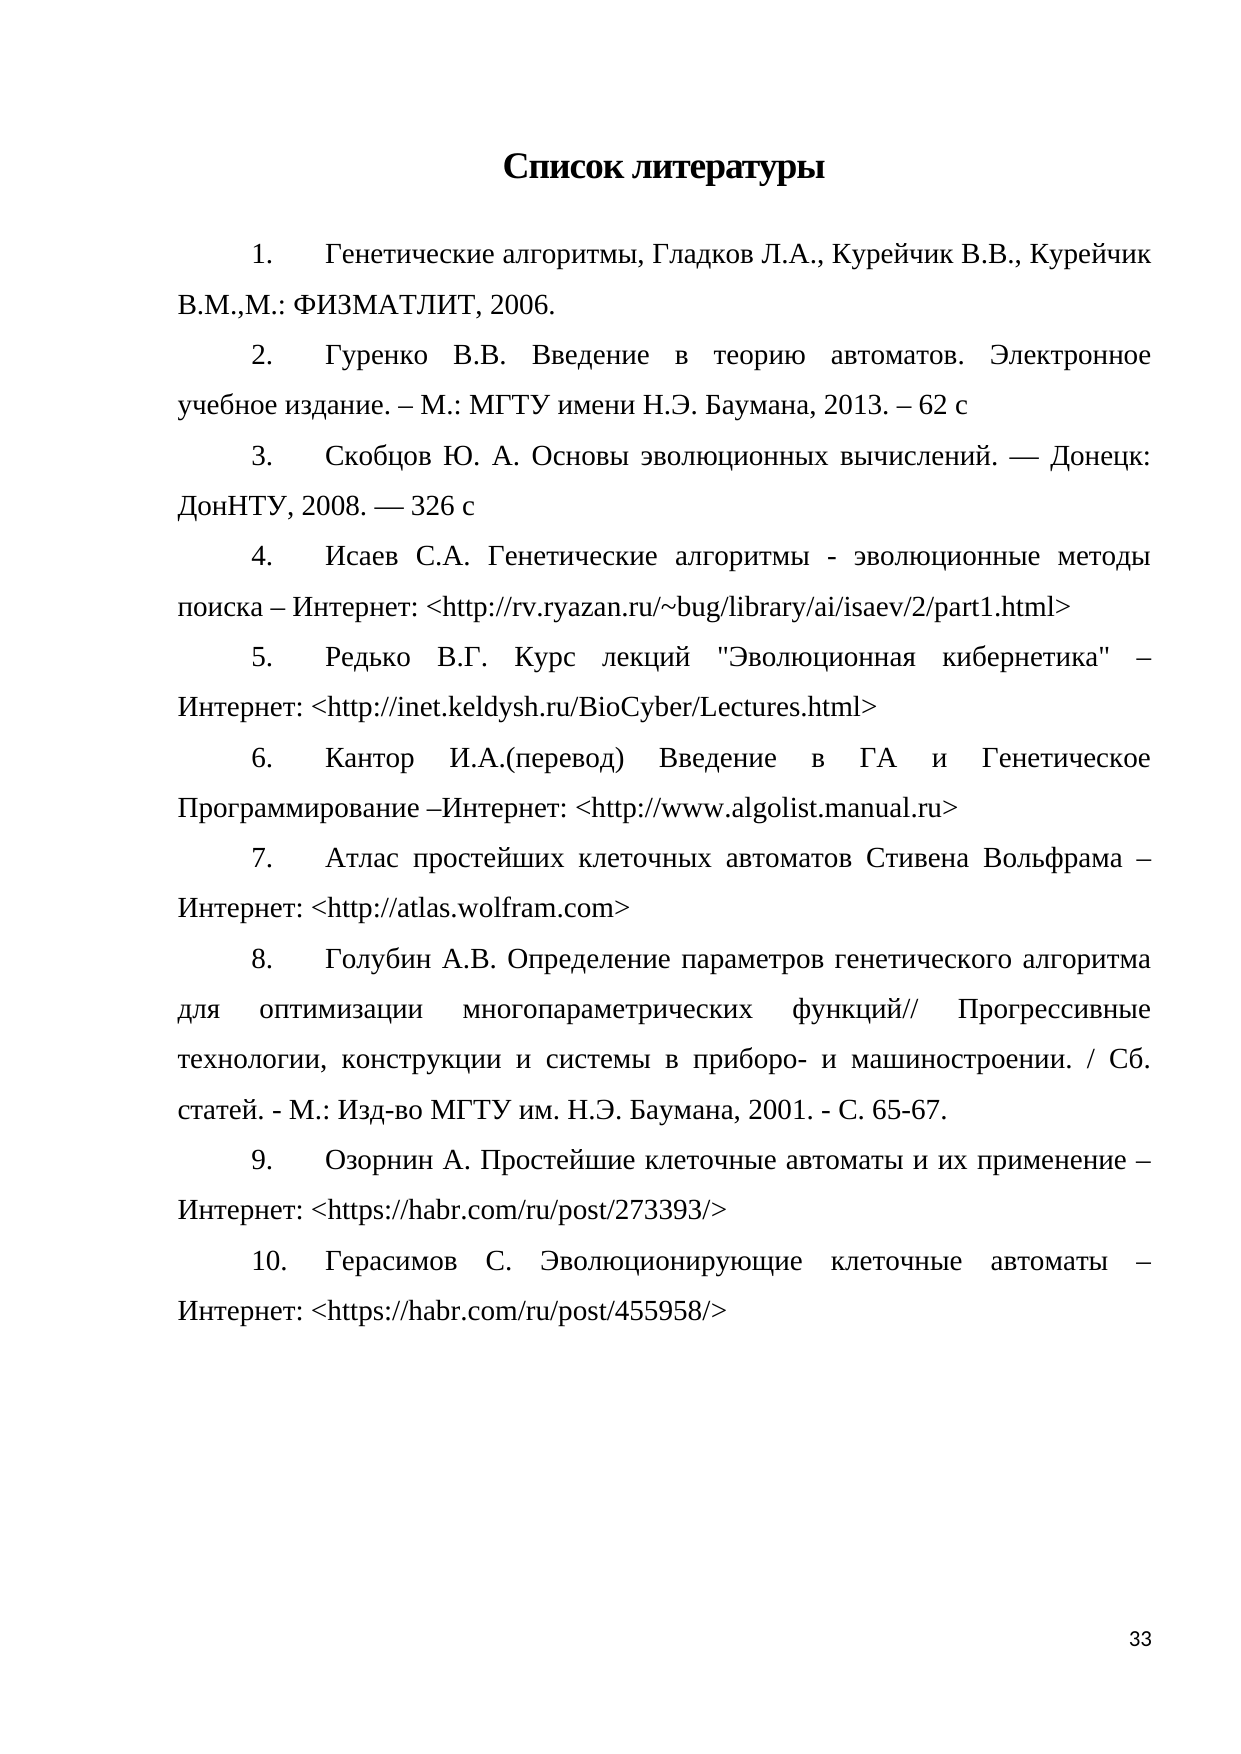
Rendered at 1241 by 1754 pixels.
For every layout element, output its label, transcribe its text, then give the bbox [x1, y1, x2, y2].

text Голубин А.В. Определение параметров генетического алгоритма для оптимизации многопараметрических функций// Прогрессивные технологии, конструкции и системы в приборо- и машиностроении. / Сб. статей. - М.: Изд-во МГТУ им. Н.Э. Баумана, 2001. - С. 65-67. [177, 941, 1152, 1125]
text Скобцов Ю. А. Основы эволюционных вычислений. — Донецк: ДонНТУ, 2008. — 326 с [177, 438, 1152, 522]
text Атлас простейших клеточных автоматов Стивена Вольфрама –Интернет: <http://atlas.wolfram.com> [177, 840, 1152, 924]
text Кантор И.А.(перевод) Введение в ГА и Генетическое Программирование –Интернет: <http://www.algolist.manual.ru> [177, 740, 1152, 823]
text Герасимов С. Эволюционирующие клеточные автоматы – Интернет: <https://habr.com/ru/post/455958/> [177, 1243, 1152, 1327]
text Генетические алгоритмы, Гладков Л.А., Курейчик В.В., Курейчик В.М.,М.: ФИЗМАТЛИТ, 2006. [177, 237, 1152, 320]
text Редько В.Г. Курс лекций "Эволюционная кибернетика" – Интернет: <http://inet.keldysh.ru/BioCyber/Lectures.html> [177, 639, 1152, 723]
text Гуренко В.В. Введение в теорию автоматов. Электронное учебное издание. – М.: МГТУ имени Н.Э. Баумана, 2013. – 62 с [177, 337, 1152, 421]
text Озорнин А. Простейшие клеточные автоматы и их применение – Интернет: <https://habr.com/ru/post/273393/> [177, 1142, 1152, 1226]
text Исаев С.А. Генетические алгоритмы - эволюционные методы поиска – Интернет: <http://rv.ryazan.ru/~bug/library/ai/isaev/2/part1.html> [177, 538, 1152, 622]
title Список литературы [177, 143, 1152, 186]
